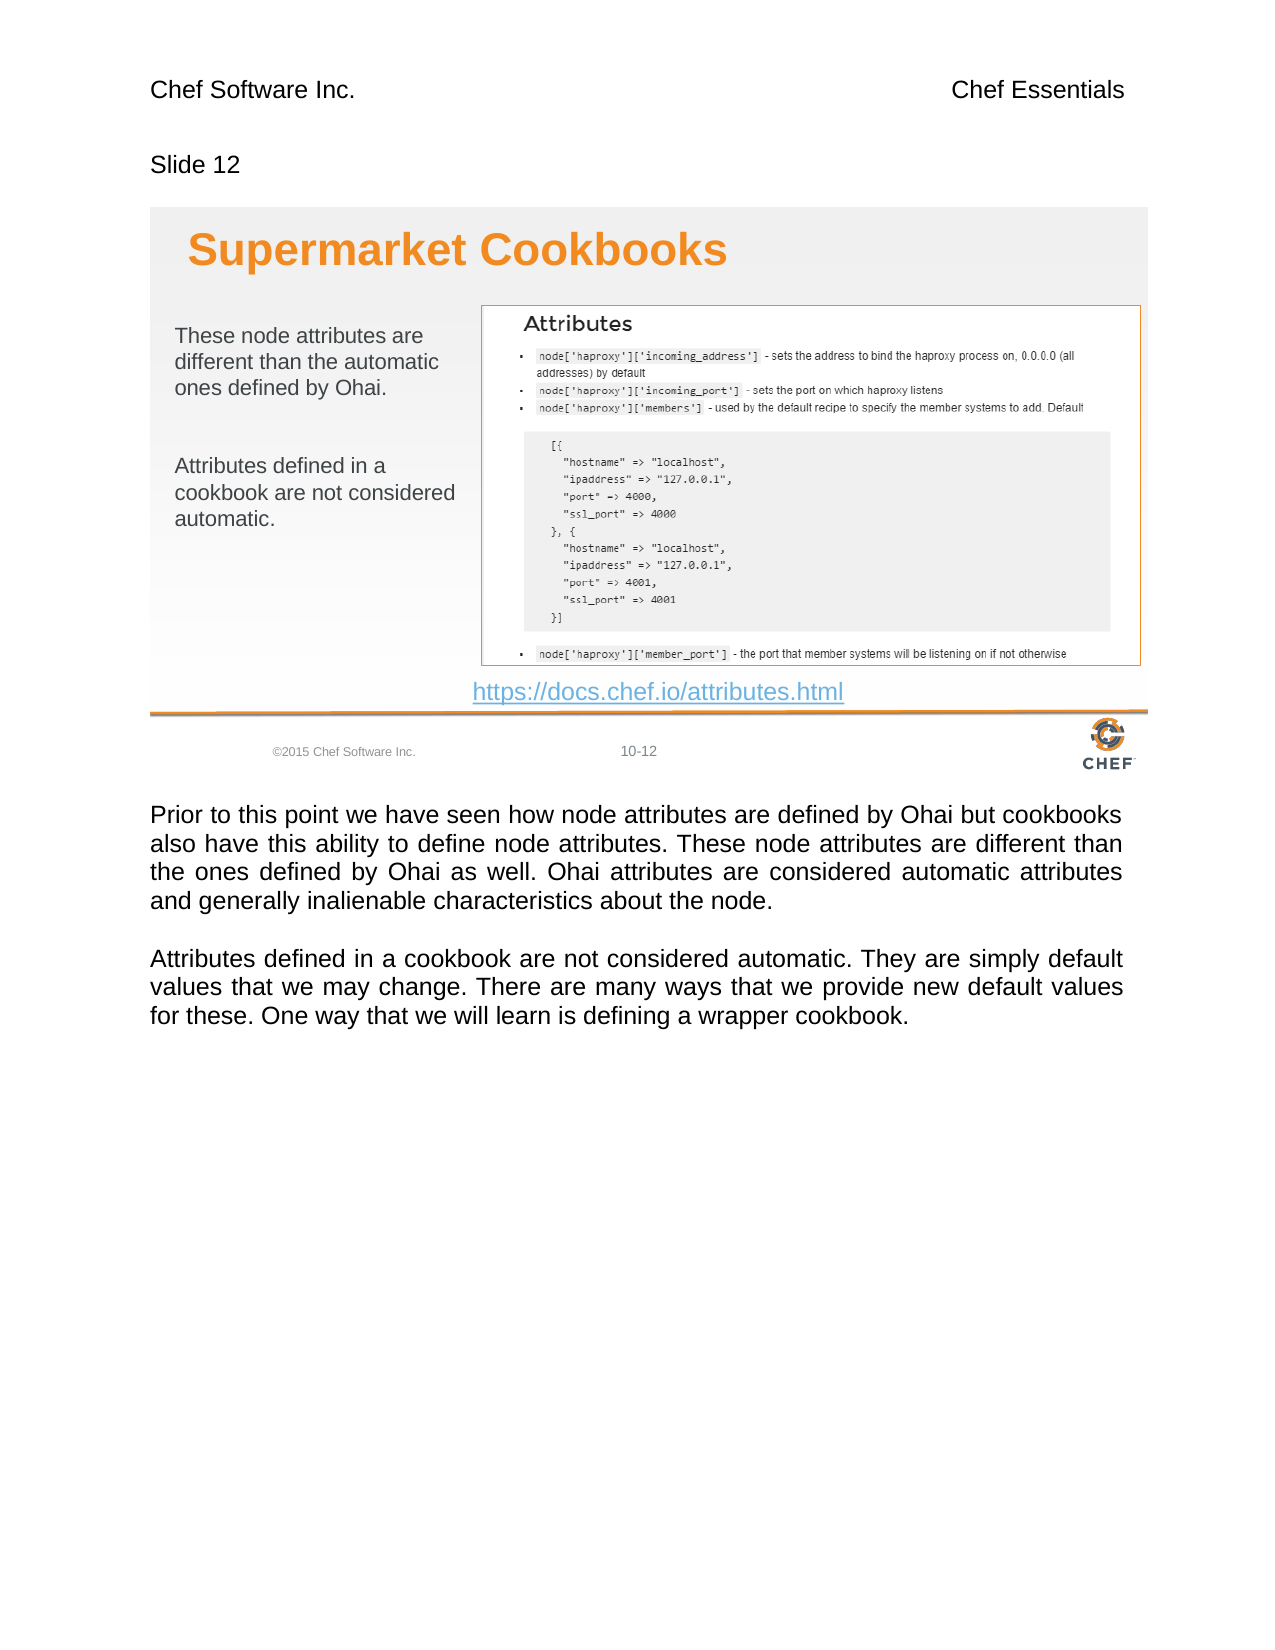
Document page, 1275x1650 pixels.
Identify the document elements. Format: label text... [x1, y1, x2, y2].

text Prior to this point we have seen how node attributes are defined by Ohai but cookbooks also have this ability to define node attributes. These node attributes are different than the ones defined by Ohai as well. Ohai attributes are considered automatic attributes and generally inalienable characteristics about the node. [150, 800, 1125, 915]
text Attributes defined in a cookbook are not considered automatic. They are simply default values that we may change. There are many ways that we provide new default values for these. One way that we will learn is defining a wrapper cookbook. [150, 943, 1125, 1030]
text Slide 12 [150, 150, 1125, 179]
